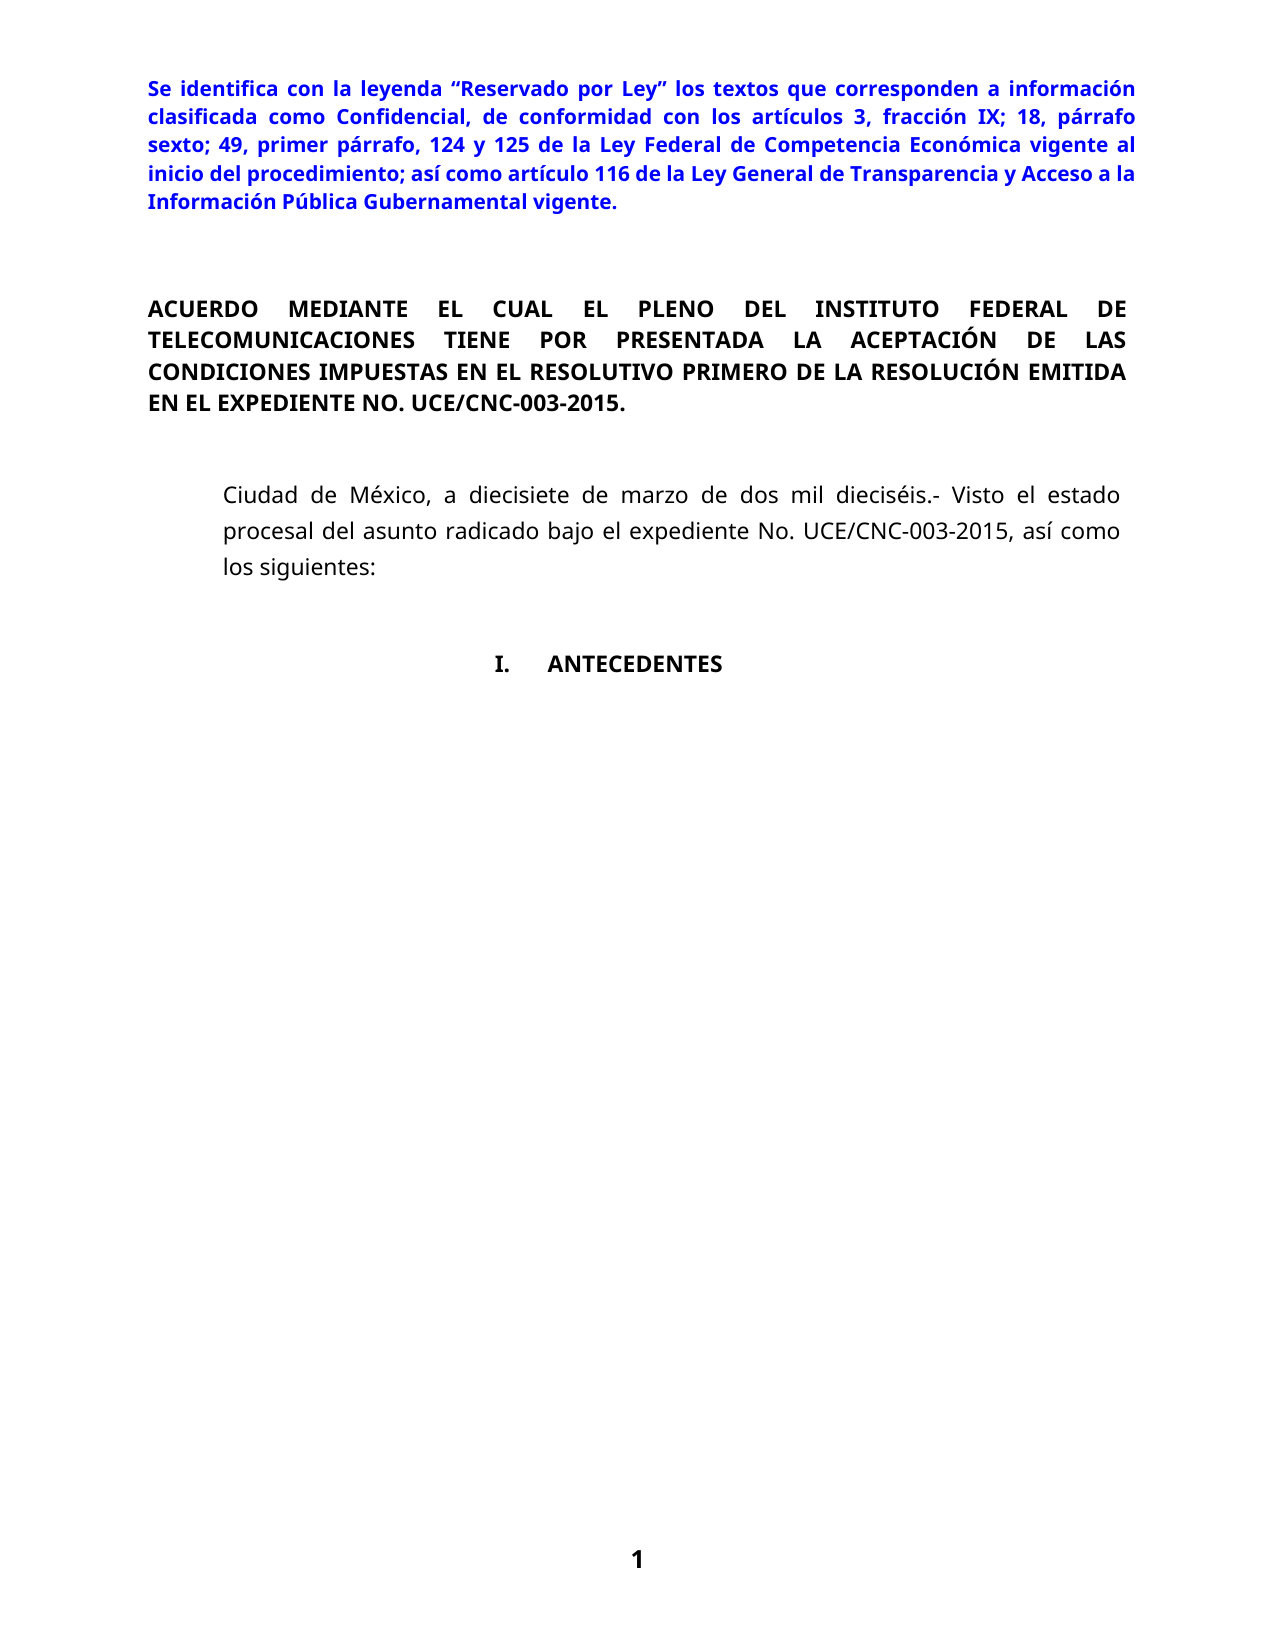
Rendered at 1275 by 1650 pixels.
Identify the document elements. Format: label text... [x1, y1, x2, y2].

subtitle Acuerdo mediante el cual EL PLENO DEL INSTITUTO FEDERAL DE TELECOMUNICACIONES TIENE POR PRESENTADA LA ACEPTACIÓN DE LAS CONDICIONES IMPUESTAS EN EL RESOLUTIVO PRIMERO DE LA RESOLUCIÓN EMITIDA EN EL EXPEDIENTE NO. UCE/CNC-003-2015. [148, 293, 1127, 418]
text Ciudad de México, a diecisiete de marzo de dos mil dieciséis.- Visto el estado procesal del asunto radicado bajo el expediente No. UCE/CNC-003-2015, así como los siguientes: [223, 479, 1122, 582]
subtitle ANTECEDENTES [110, 648, 1122, 679]
